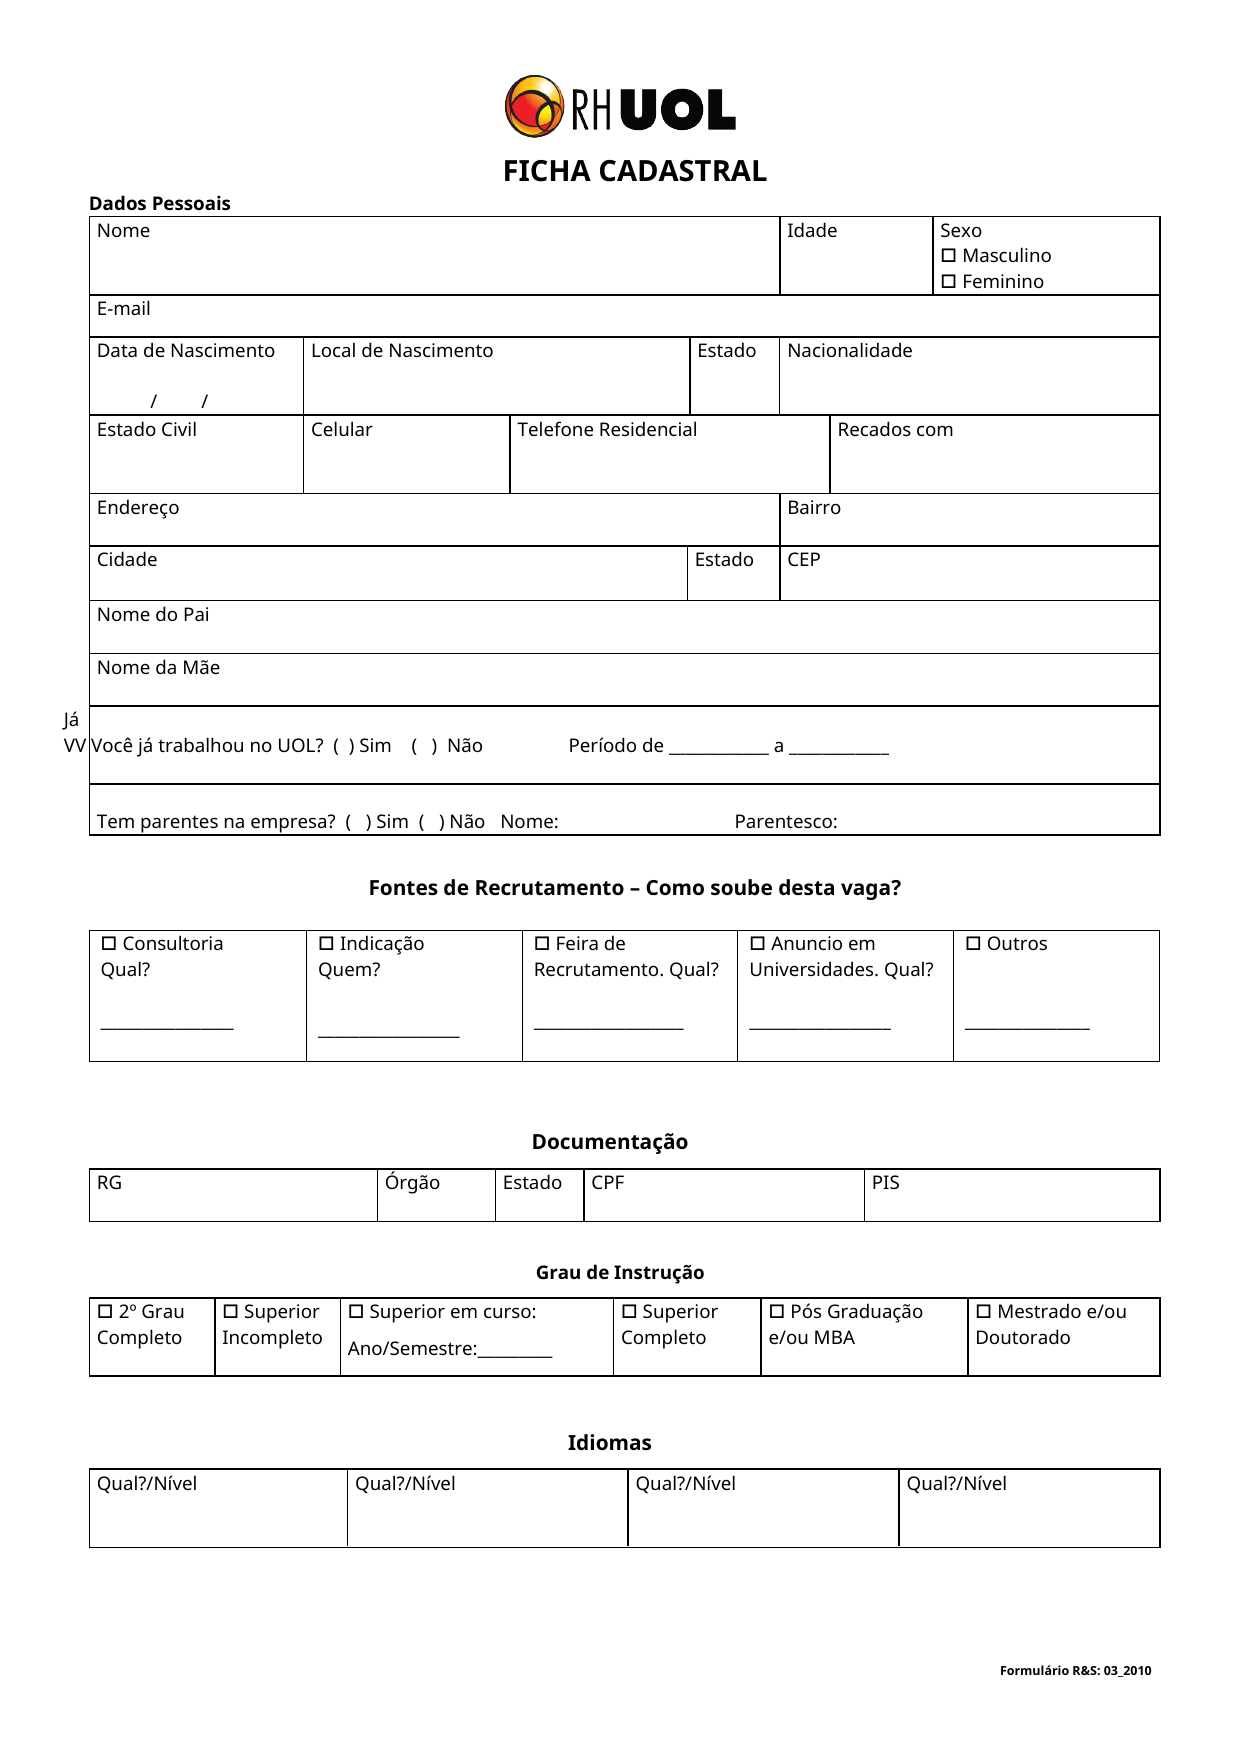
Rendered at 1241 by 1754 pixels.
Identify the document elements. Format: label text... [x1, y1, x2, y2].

table_header 2º Grau Completo [90, 1299, 214, 1375]
table_cell Celular [304, 416, 509, 492]
table_header Órgão [378, 1170, 495, 1221]
table_header Feira de Recrutamento. Qual? __________________ [523, 931, 737, 1061]
table_cell Data de Nascimento / / [90, 338, 303, 414]
table_cell Estado [691, 338, 779, 414]
table_cell E-mail [90, 296, 1159, 336]
table_cell Local de Nascimento [304, 338, 689, 414]
table_header RG [90, 1170, 377, 1221]
table_header Nome [90, 217, 779, 294]
subtitle Idiomas [89, 1419, 1057, 1456]
table_cell Já VV Você já trabalhou no UOL? ( ) Sim ( ) Não Período de ____________ a ____________ [90, 707, 1159, 783]
table_header Superior em curso: Ano/Semestre:_________ [341, 1299, 613, 1375]
table_cell Nome do Pai [90, 601, 1159, 652]
table_header Outros _______________ [954, 931, 1159, 1061]
table_header PIS [865, 1170, 1159, 1221]
table_cell Tem parentes na empresa? ( ) Sim ( ) Não Nome: Parentesco: [90, 785, 1159, 834]
table_cell Endereço [90, 494, 779, 545]
table_cell Estado [688, 547, 779, 600]
table_header Idade [781, 217, 932, 294]
table_cell Nome da Mãe [90, 654, 1159, 705]
picture [504, 75, 736, 143]
table_header Sexo Masculino Feminino [934, 217, 1159, 294]
table_header Superior Completo [614, 1299, 760, 1375]
table_header Qual?/Nível [90, 1470, 347, 1546]
table_cell Cidade [90, 547, 687, 600]
subtitle Documentação [89, 1119, 1057, 1156]
text Fontes de Recrutamento – Como soube desta vaga? [89, 864, 1181, 901]
table_cell Nacionalidade [780, 338, 1159, 414]
table_cell Bairro [781, 494, 1159, 545]
table_cell Estado Civil [90, 416, 303, 492]
table_header Qual?/Nível [900, 1470, 1159, 1546]
table_header Mestrado e/ou Doutorado [969, 1299, 1159, 1375]
table_header Indicação Quem? _________________ [307, 931, 522, 1061]
table_cell Telefone Residencial [511, 416, 829, 492]
table_header CPF [585, 1170, 864, 1221]
text Dados Pessoais [89, 190, 1152, 216]
table_header Qual?/Nível [629, 1470, 898, 1546]
table_header Pós Graduação e/ou MBA [762, 1299, 967, 1375]
table_header Estado [496, 1170, 583, 1221]
table_header Qual?/Nível [348, 1470, 627, 1546]
text FICHA CADASTRAL [89, 142, 1181, 190]
table_header Consultoria Qual? ________________ [90, 931, 306, 1061]
table_header Anuncio em Universidades. Qual? _________________ [738, 931, 953, 1061]
table_cell Recados com [831, 416, 1159, 492]
text Grau de Instrução [89, 1259, 1152, 1285]
table_cell CEP [781, 547, 1159, 600]
table_header Superior Incompleto [216, 1299, 340, 1375]
